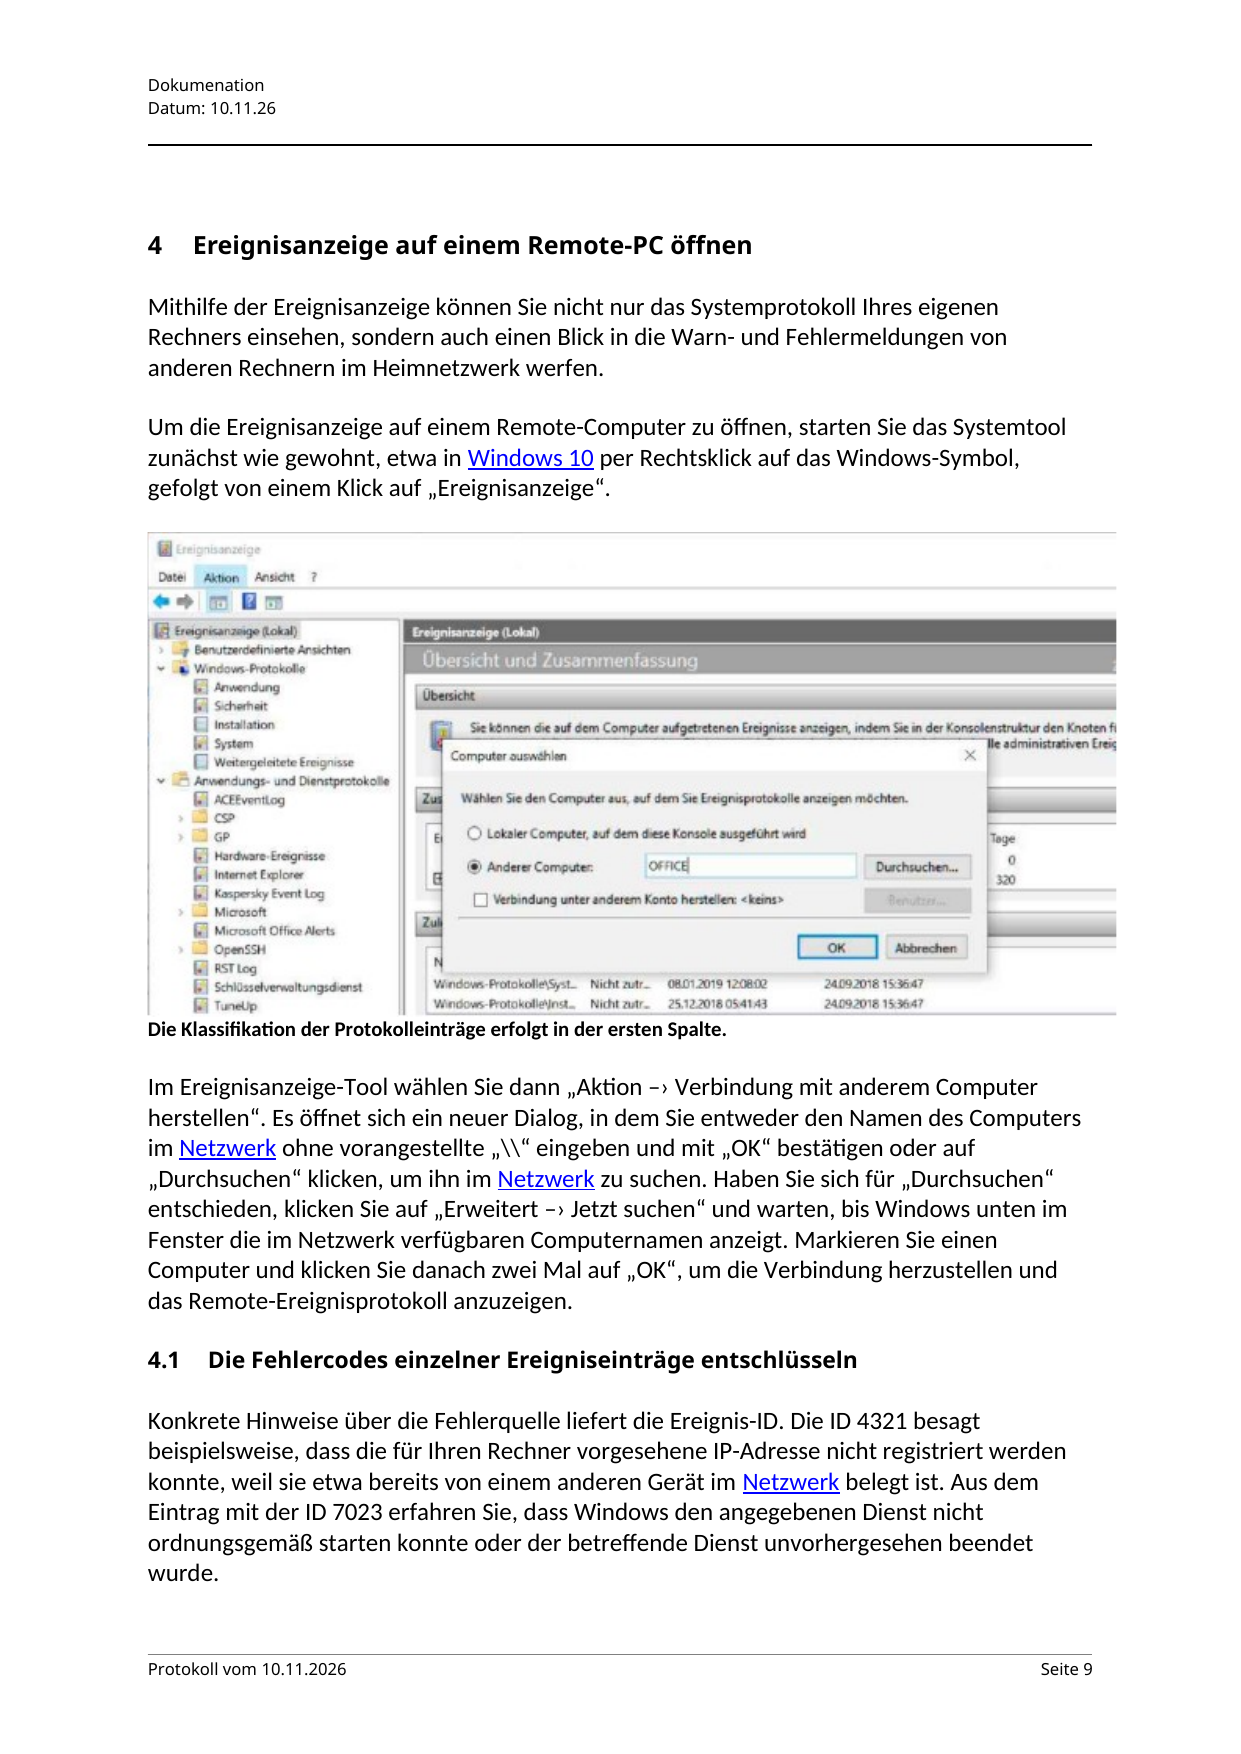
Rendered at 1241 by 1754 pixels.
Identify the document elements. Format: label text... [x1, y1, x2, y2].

text Im Ereignisanzeige-Tool wählen Sie dann „Aktion –› Verbindung mit anderem Computer herstellen“. Es öffnet sich ein neuer Dialog, in dem Sie entweder den Namen des Computers im Netzwerk ohne vorangestellte „\\“ eingeben und mit „OK“ bestätigen oder auf „Durchsuchen“ klicken, um ihn im Netzwerk zu suchen. Haben Sie sich für „Durchsuchen“ entschieden, klicken Sie auf „Erweitert –› Jetzt suchen“ und warten, bis Windows unten im Fenster die im Netzwerk verfügbaren Computernamen anzeigt. Markieren Sie einen Computer und klicken Sie danach zwei Mal auf „OK“, um die Verbindung herzustellen und das Remote-Ereignisprotokoll anzuzeigen. [148, 1071, 1092, 1315]
picture [147, 532, 1117, 1017]
text Um die Ereignisanzeige auf einem Remote-Computer zu öffnen, starten Sie das Systemtool zunächst wie gewohnt, etwa in Windows 10 per Rechtsklick auf das Windows-Symbol, gefolgt von einem Klick auf „Ereignisanzeige“. [148, 411, 1092, 503]
text Konkrete Hinweise über die Fehlerquelle liefert die Ereignis-ID. Die ID 4321 besagt beispielsweise, dass die für Ihren Rechner vorgesehene IP-Adresse nicht registriert werden konnte, weil sie etwa bereits von einem anderen Gerät im Netzwerk belegt ist. Aus dem Eintrag mit der ID 7023 erfahren Sie, dass Windows den angegebenen Dienst nicht ordnungsgemäß starten konnte oder der betreffende Dienst unvorhergesehen beendet wurde. [148, 1405, 1092, 1588]
subtitle Ereignisanzeige auf einem Remote-PC öffnen [148, 227, 1092, 262]
text Die Klassifikation der Protokolleinträge erfolgt in der ersten Spalte. [148, 1017, 1092, 1042]
text Mithilfe der Ereignisanzeige können Sie nicht nur das Systemprotokoll Ihres eigenen Rechners einsehen, sondern auch einen Blick in die Warn- und Fehlermeldungen von anderen Rechnern im Heimnetzwerk werfen. [148, 291, 1092, 382]
subtitle Die Fehlercodes einzelner Ereigniseinträge entschlüsseln [148, 1344, 1092, 1376]
